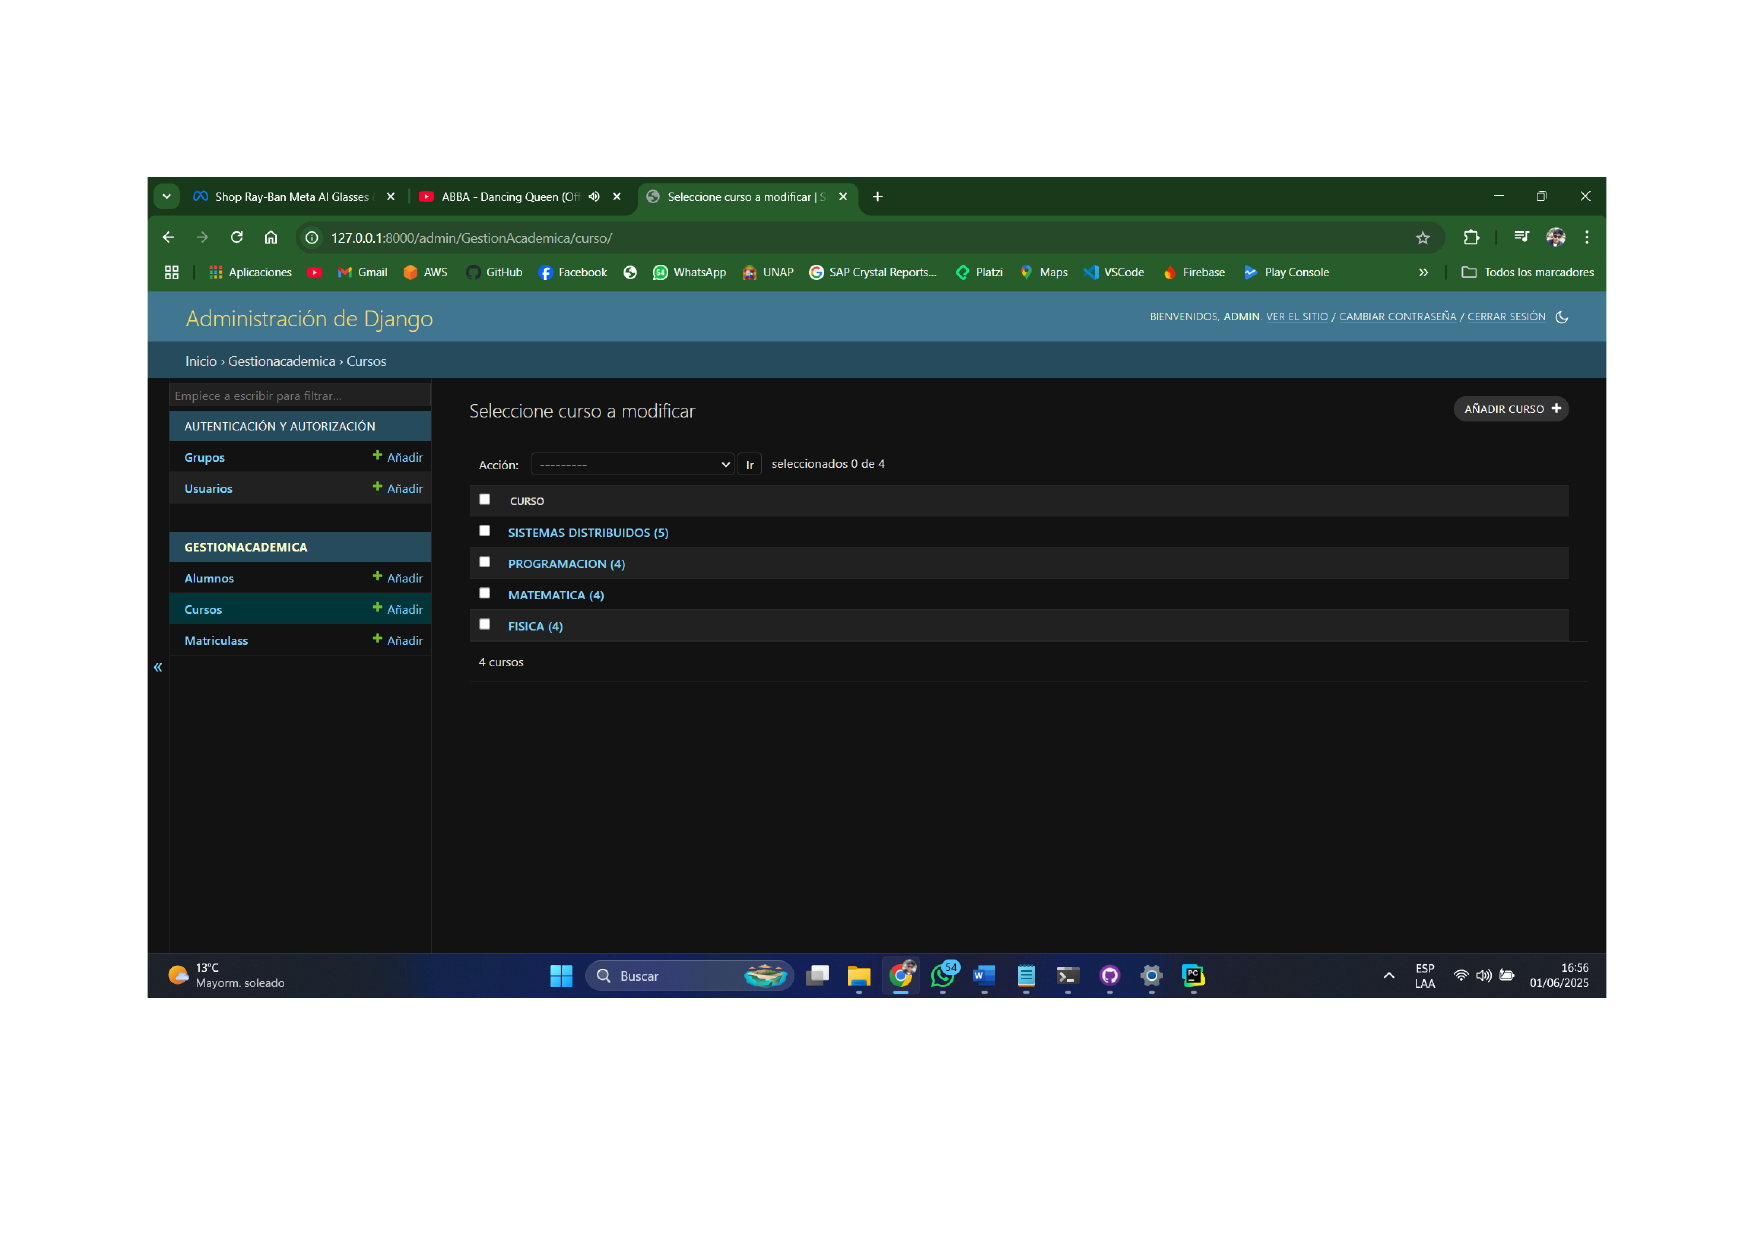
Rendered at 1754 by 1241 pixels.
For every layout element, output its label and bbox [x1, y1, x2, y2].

picture [147, 177, 1607, 998]
